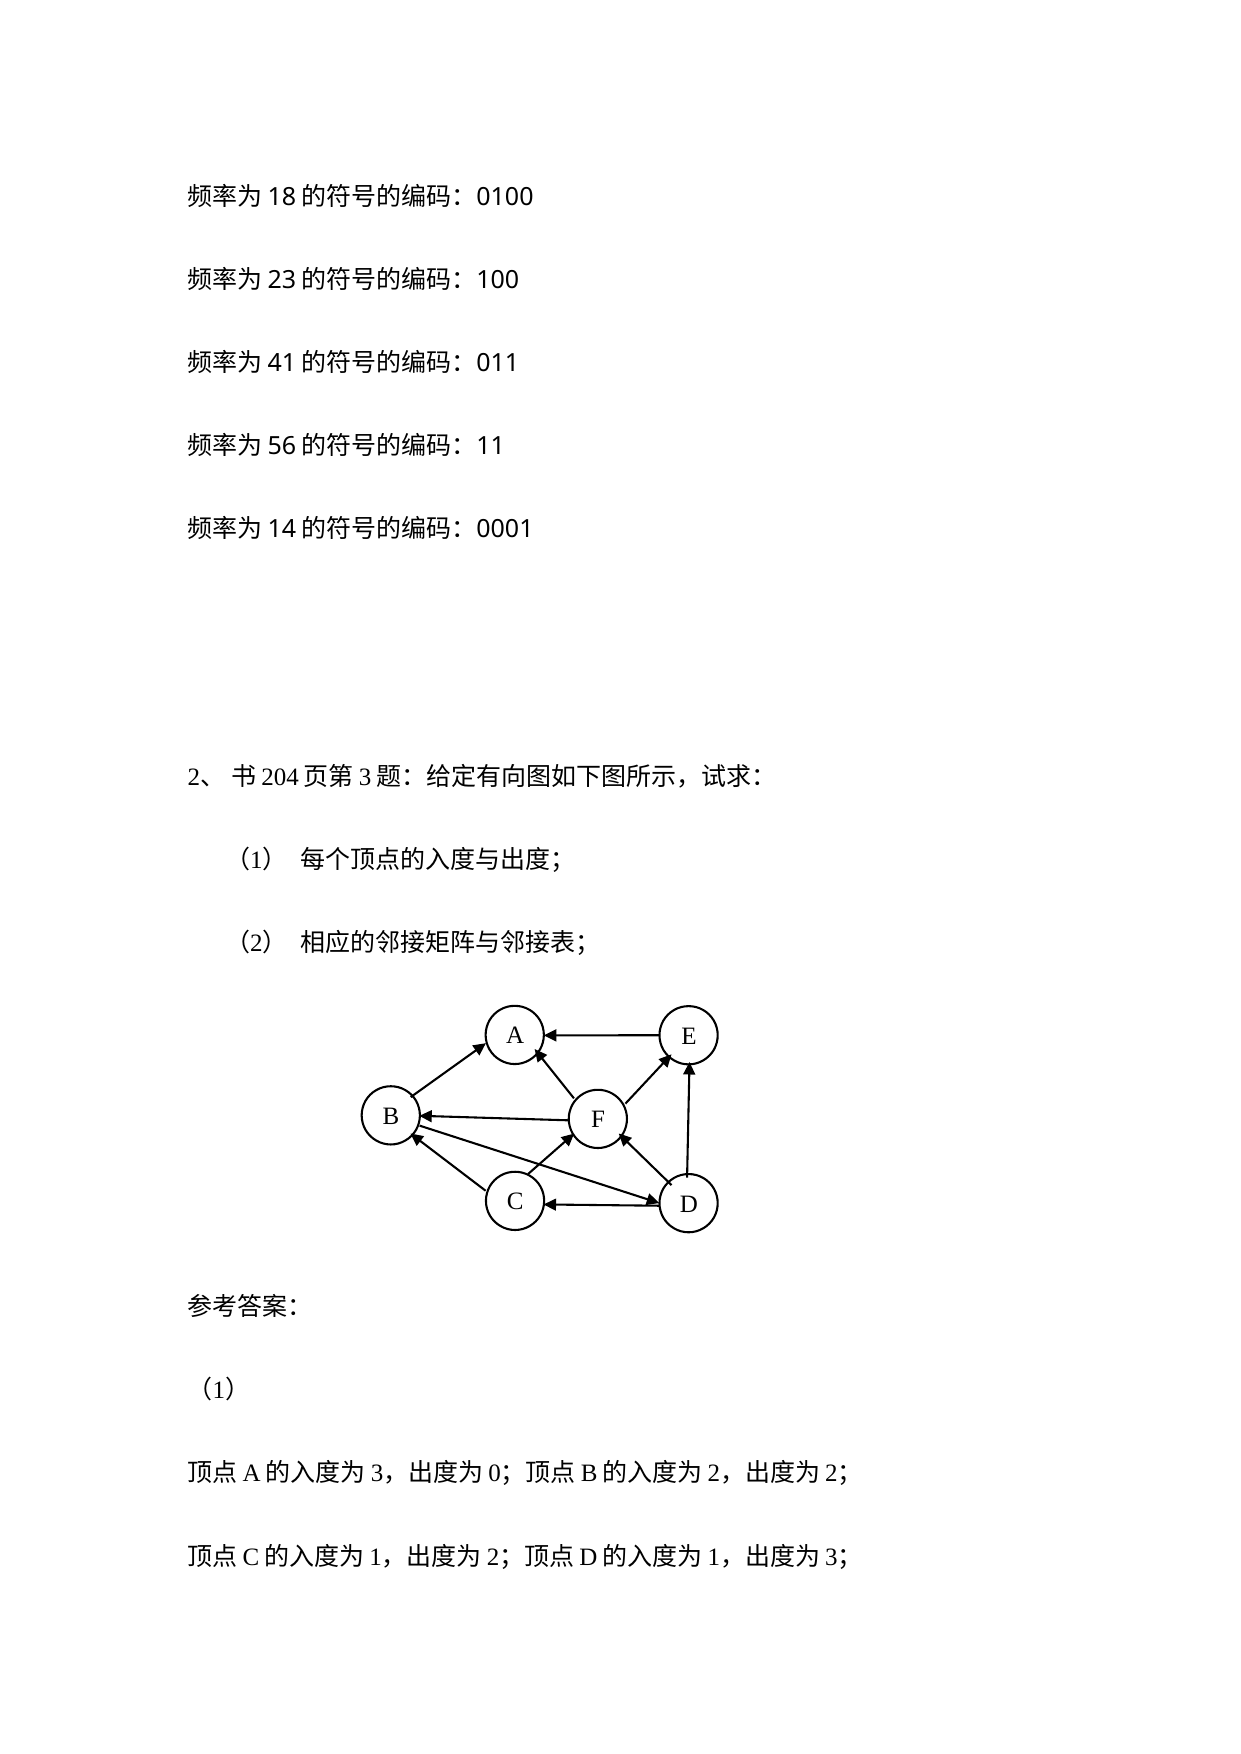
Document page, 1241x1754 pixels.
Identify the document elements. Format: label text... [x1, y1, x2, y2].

text 频率为41的符号的编码：011 [187, 328, 1053, 393]
text 顶点C的入度为1，出度为2；顶点D的入度为1，出度为3； [187, 1522, 1053, 1587]
text （1） [187, 1355, 1053, 1420]
text 频率为14的符号的编码：0001 [187, 494, 1053, 559]
text 频率为18的符号的编码：0100 [187, 162, 1053, 227]
text 顶点A的入度为3，出度为0；顶点B的入度为2，出度为2； [187, 1438, 1053, 1503]
list 每个顶点的入度与出度； [225, 825, 1053, 890]
text 频率为56的符号的编码：11 [187, 411, 1053, 476]
text 频率为23的符号的编码：100 [187, 245, 1053, 310]
list 书204页第3题：给定有向图如下图所示，试求： [187, 742, 1053, 807]
text 参考答案： [187, 1272, 1053, 1337]
list 相应的邻接矩阵与邻接表； [225, 908, 1053, 973]
